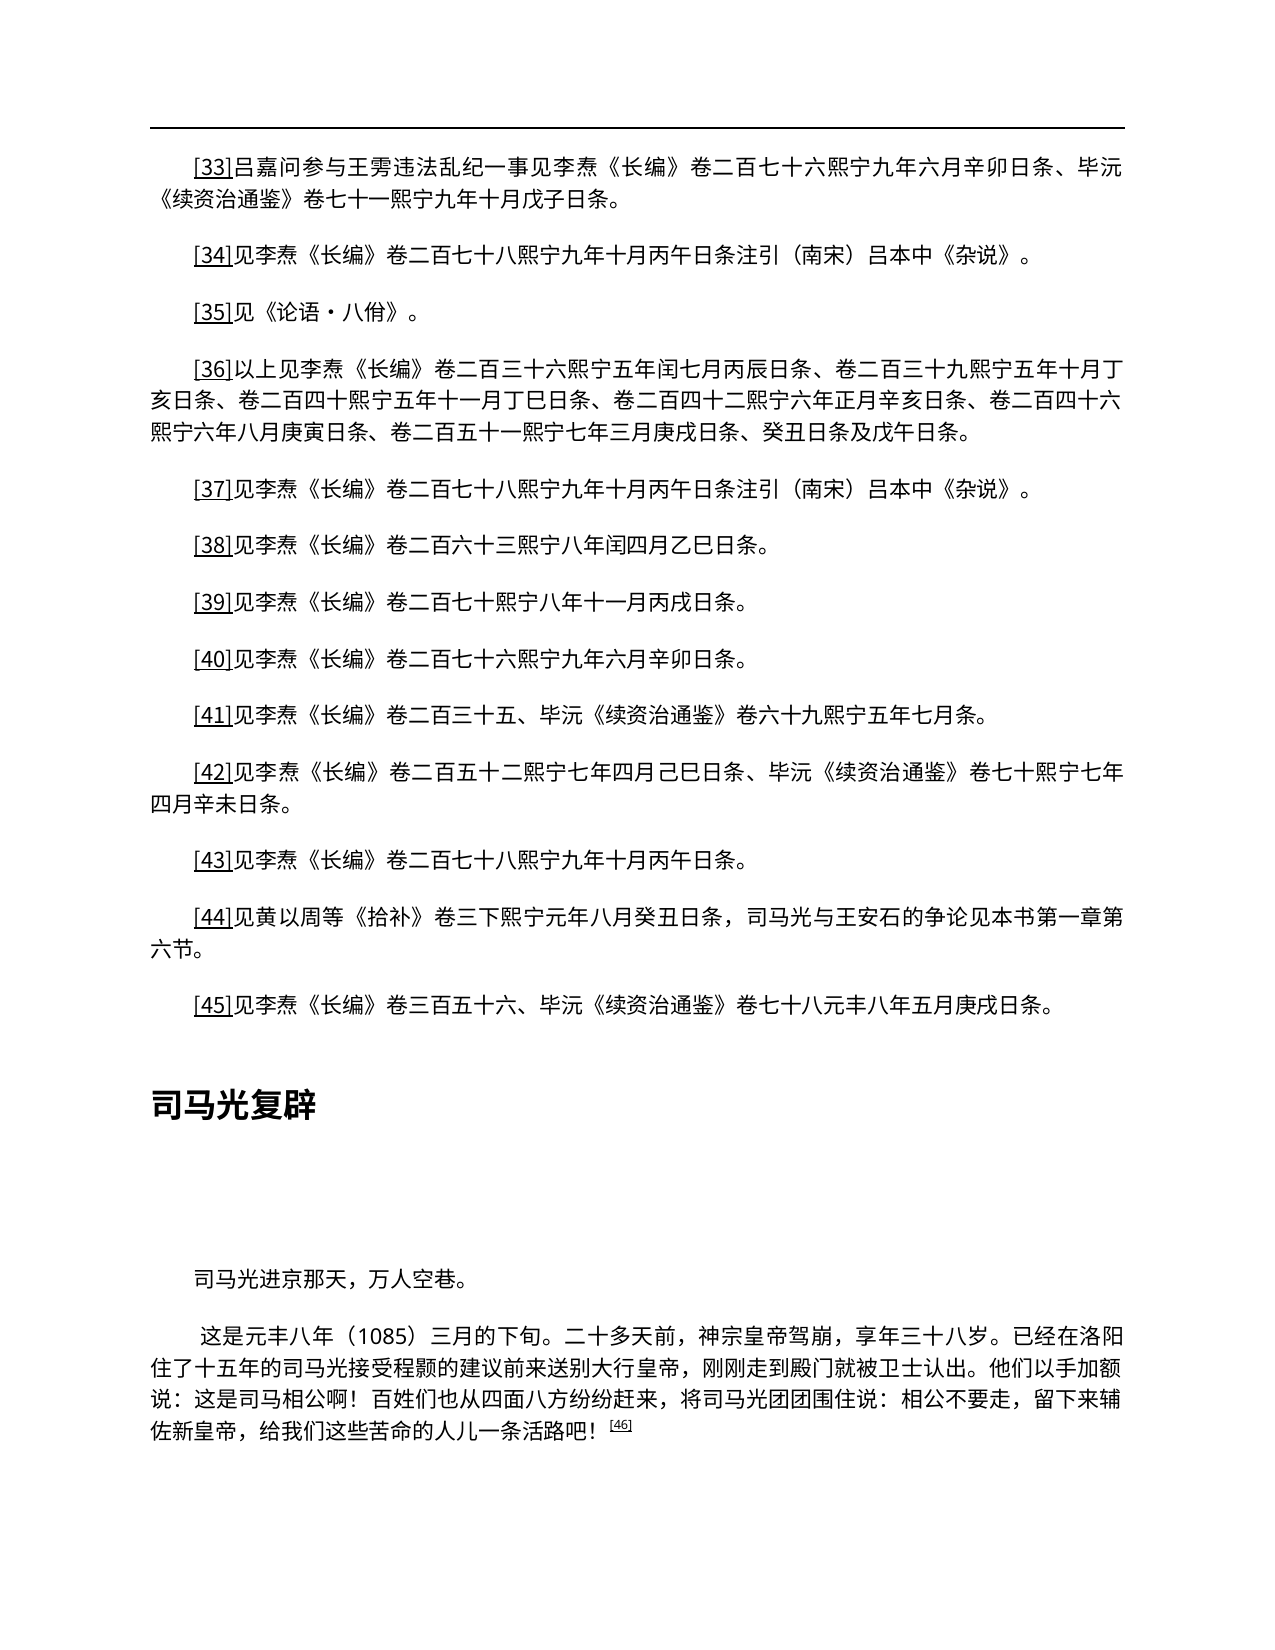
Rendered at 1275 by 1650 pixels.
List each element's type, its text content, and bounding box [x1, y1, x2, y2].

text 这是元丰八年（1085）三月的下旬。二十多天前，神宗皇帝驾崩，享年三十八岁。已经在洛阳住了十五年的司马光接受程颢的建议前来送别大行皇帝，刚刚走到殿门就被卫士认出。他们以手加额说：这是司马相公啊！百姓们也从四面八方纷纷赶来，将司马光团团围住说：相公不要走，留下来辅佐新皇帝，给我们这些苦命的人儿一条活路吧！[46] [150, 1319, 1125, 1446]
text [41]见李焘《长编》卷二百三十五、毕沅《续资治通鉴》卷六十九熙宁五年七月条。 [150, 698, 1125, 730]
text [35]见《论语·八佾》。 [150, 295, 1125, 327]
text [34]见李焘《长编》卷二百七十八熙宁九年十月丙午日条注引（南宋）吕本中《杂说》。 [150, 238, 1125, 270]
text [33]吕嘉问参与王雱违法乱纪一事见李焘《长编》卷二百七十六熙宁九年六月辛卯日条、毕沅《续资治通鉴》卷七十一熙宁九年十月戊子日条。 [150, 150, 1125, 213]
text [40]见李焘《长编》卷二百七十六熙宁九年六月辛卯日条。 [150, 642, 1125, 673]
subtitle 司马光复辟 [150, 1079, 1125, 1127]
text [44]见黄以周等《拾补》卷三下熙宁元年八月癸丑日条，司马光与王安石的争论见本书第一章第六节。 [150, 900, 1125, 963]
text [42]见李焘《长编》卷二百五十二熙宁七年四月己巳日条、毕沅《续资治通鉴》卷七十熙宁七年四月辛未日条。 [150, 755, 1125, 818]
text [38]见李焘《长编》卷二百六十三熙宁八年闰四月乙巳日条。 [150, 528, 1125, 560]
text [37]见李焘《长编》卷二百七十八熙宁九年十月丙午日条注引（南宋）吕本中《杂说》。 [150, 472, 1125, 503]
text [39]见李焘《长编》卷二百七十熙宁八年十一月丙戌日条。 [150, 585, 1125, 617]
text 司马光进京那天，万人空巷。 [150, 1262, 1125, 1294]
text [36]以上见李焘《长编》卷二百三十六熙宁五年闰七月丙辰日条、卷二百三十九熙宁五年十月丁亥日条、卷二百四十熙宁五年十一月丁巳日条、卷二百四十二熙宁六年正月辛亥日条、卷二百四十六熙宁六年八月庚寅日条、卷二百五十一熙宁七年三月庚戌日条、癸丑日条及戊午日条。 [150, 352, 1125, 447]
text [43]见李焘《长编》卷二百七十八熙宁九年十月丙午日条。 [150, 843, 1125, 875]
text [45]见李焘《长编》卷三百五十六、毕沅《续资治通鉴》卷七十八元丰八年五月庚戌日条。 [150, 988, 1125, 1020]
